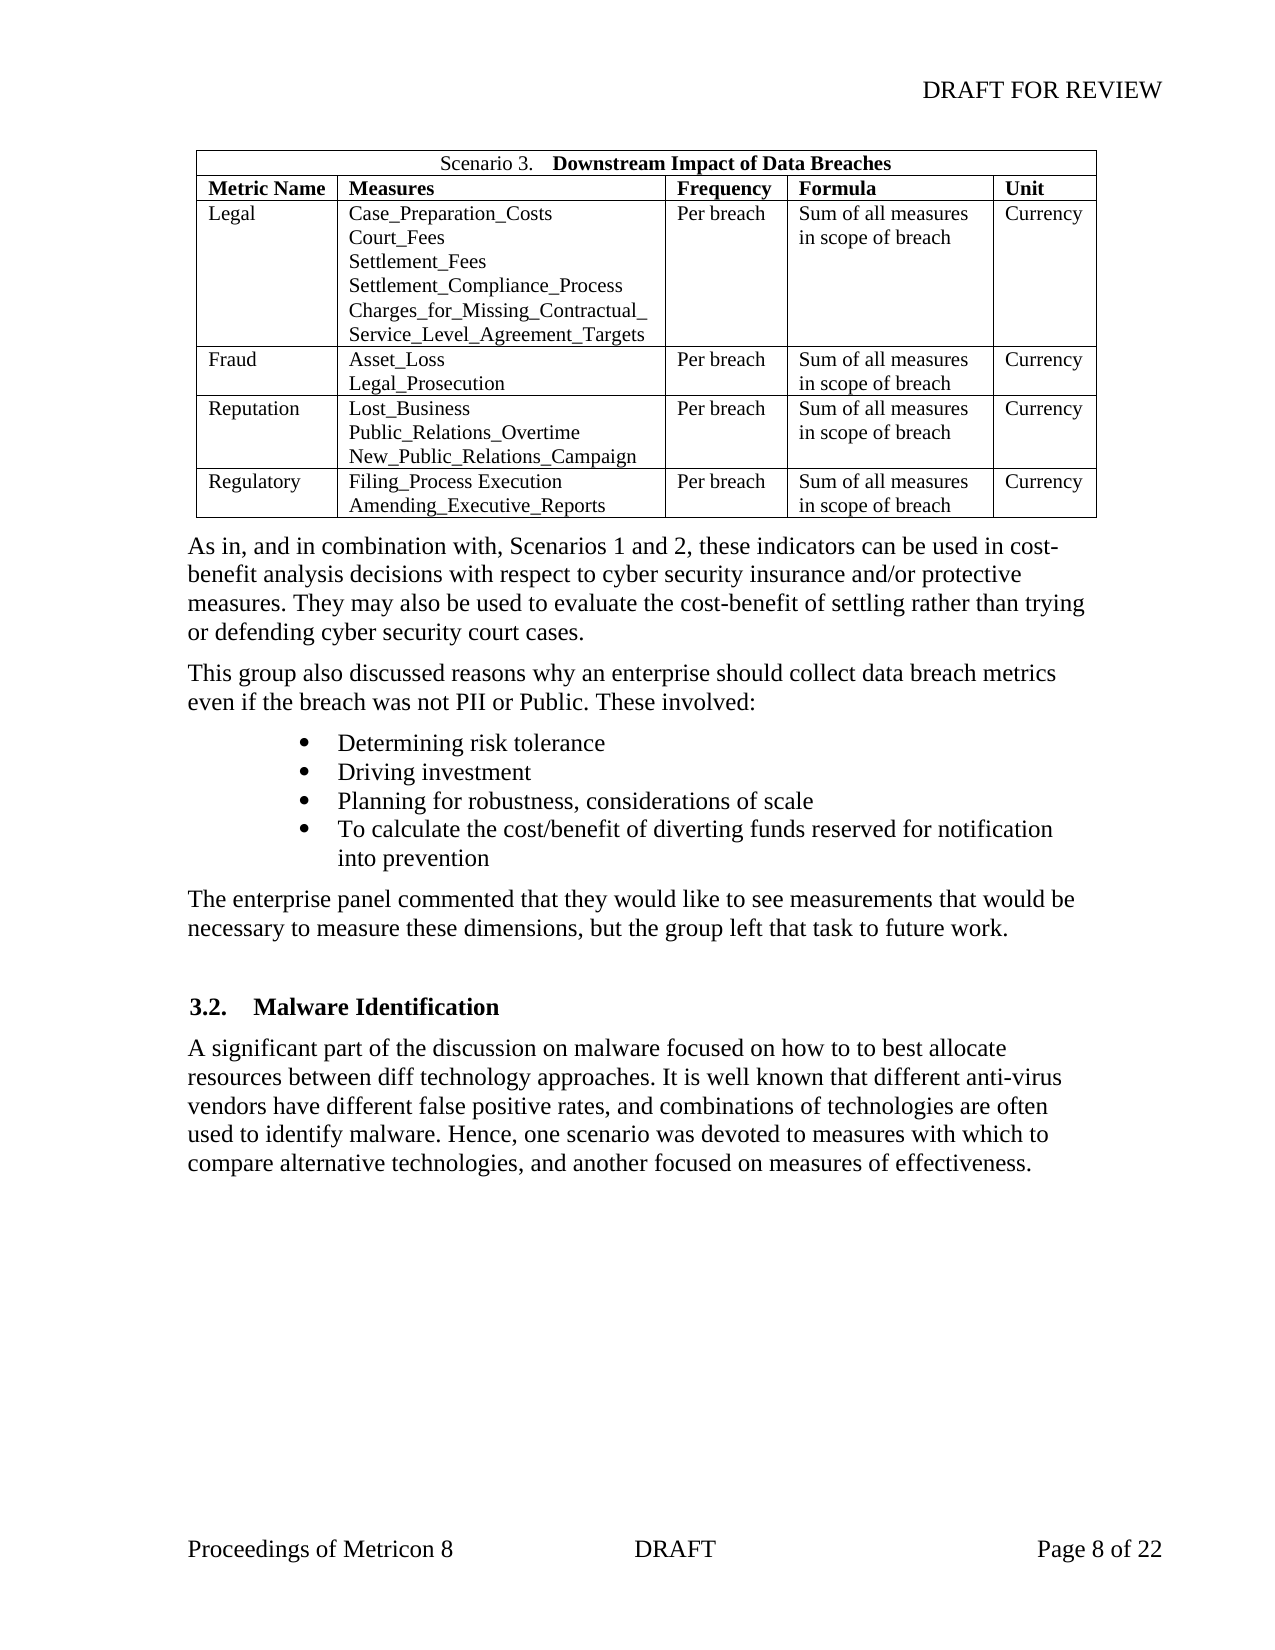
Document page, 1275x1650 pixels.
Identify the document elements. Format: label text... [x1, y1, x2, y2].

table_cell Reputation [197, 396, 337, 468]
table_cell Metric Name [197, 176, 337, 200]
table_cell Formula [788, 176, 993, 200]
table_header Downstream Impact of Data Breaches [197, 151, 1096, 175]
table_cell Currency [994, 396, 1096, 468]
table_cell Fraud [197, 347, 337, 395]
list Driving investment [300, 757, 1087, 786]
table_cell Per breach [666, 201, 787, 346]
text A significant part of the discussion on malware focused on how to to best allocate resources between diff technology approaches. It is well known that different anti-virus vendors have different false positive rates, and combinations of technologies are often used to identify malware. Hence, one scenario was devoted to measures with which to compare alternative technologies, and another focused on measures of effectiveness. [187, 1033, 1087, 1177]
table_cell Asset_Loss Legal_Prosecution [338, 347, 665, 395]
table_cell Sum of all measures in scope of breach [788, 201, 993, 346]
table_cell Regulatory [197, 469, 337, 517]
text As in, and in combination with, Scenarios 1 and 2, these indicators can be used in cost-benefit analysis decisions with respect to cyber security insurance and/or protective measures. They may also be used to evaluate the cost-benefit of settling rather than trying or defending cyber security court cases. [187, 531, 1087, 646]
table_cell Sum of all measures in scope of breach [788, 347, 993, 395]
table_cell Per breach [666, 469, 787, 517]
table_cell Measures [338, 176, 665, 200]
table_cell Frequency [666, 176, 787, 200]
table_cell Case_Preparation_Costs Court_Fees Settlement_Fees Settlement_Compliance_Process Charges_for_Missing_Contractual_ Service_Level_Agreement_Targets [338, 201, 665, 346]
subtitle Malware Identification [189, 992, 1087, 1021]
table_cell Legal [197, 201, 337, 346]
table_cell Sum of all measures in scope of breach [788, 396, 993, 468]
list Planning for robustness, considerations of scale [300, 786, 1087, 814]
table_cell Per breach [666, 396, 787, 468]
text This group also discussed reasons why an enterprise should collect data breach metrics even if the breach was not PII or Public. These involved: [187, 658, 1087, 716]
table_cell Filing_Process Execution Amending_Executive_Reports [338, 469, 665, 517]
text The enterprise panel commented that they would like to see measurements that would be necessary to measure these dimensions, but the group left that task to future work. [187, 884, 1087, 942]
table_cell Currency [994, 201, 1096, 346]
list Determining risk tolerance [300, 728, 1087, 757]
table_cell Currency [994, 469, 1096, 517]
table_cell Sum of all measures in scope of breach [788, 469, 993, 517]
table_cell Per breach [666, 347, 787, 395]
table_cell Unit [994, 176, 1096, 200]
table_cell Currency [994, 347, 1096, 395]
table_cell Lost_Business Public_Relations_Overtime New_Public_Relations_Campaign [338, 396, 665, 468]
list To calculate the cost/benefit of diverting funds reserved for notification into prevention [300, 814, 1087, 872]
